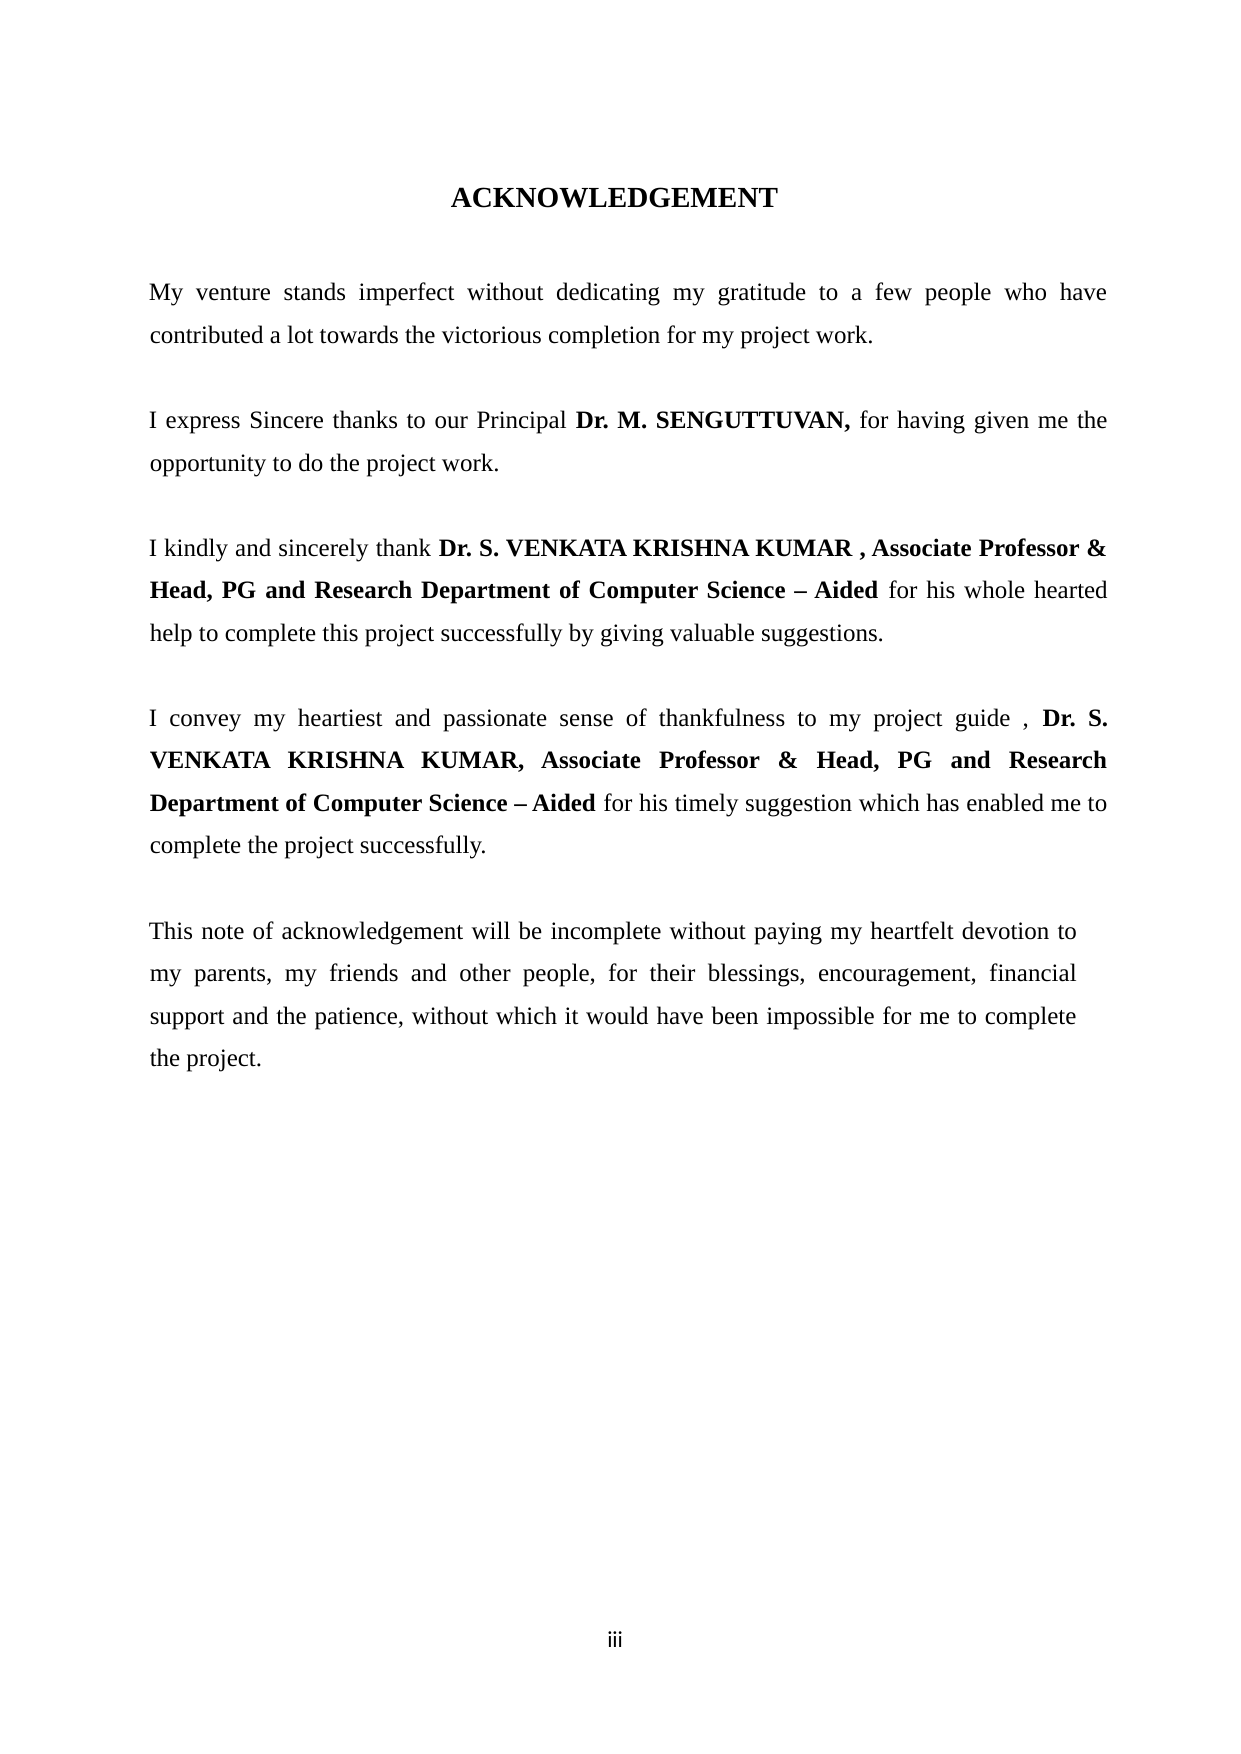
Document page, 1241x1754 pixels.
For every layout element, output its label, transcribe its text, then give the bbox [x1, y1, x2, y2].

text My venture stands imperfect without dedicating my gratitude to a few people who have contributed a lot towards the victorious completion for my project work. [148, 277, 1108, 349]
text This note of acknowledgement will be incomplete without paying my heartfelt devotion to my parents, my friends and other people, for their blessings, encouragement, financial support and the patience, without which it would have been impossible for me to complete the project. [148, 916, 1078, 1072]
text I kindly and sincerely thank Dr. S. VENKATA KRISHNA KUMAR , Associate Professor & Head, PG and Research Department of Computer Science – Aided for his whole hearted help to complete this project successfully by giving valuable suggestions. [148, 533, 1108, 647]
text I convey my heartiest and passionate sense of thankfulness to my project guide , Dr. S. VENKATA KRISHNA KUMAR, Associate Professor & Head, PG and Research Department of Computer Science – Aided for his timely suggestion which has enabled me to complete the project successfully. [148, 703, 1108, 859]
subtitle ACKNOWLEDGEMENT [167, 180, 1061, 213]
text I express Sincere thanks to our Principal Dr. M. SENGUTTUVAN, for having given me the opportunity to do the project work. [148, 405, 1108, 476]
